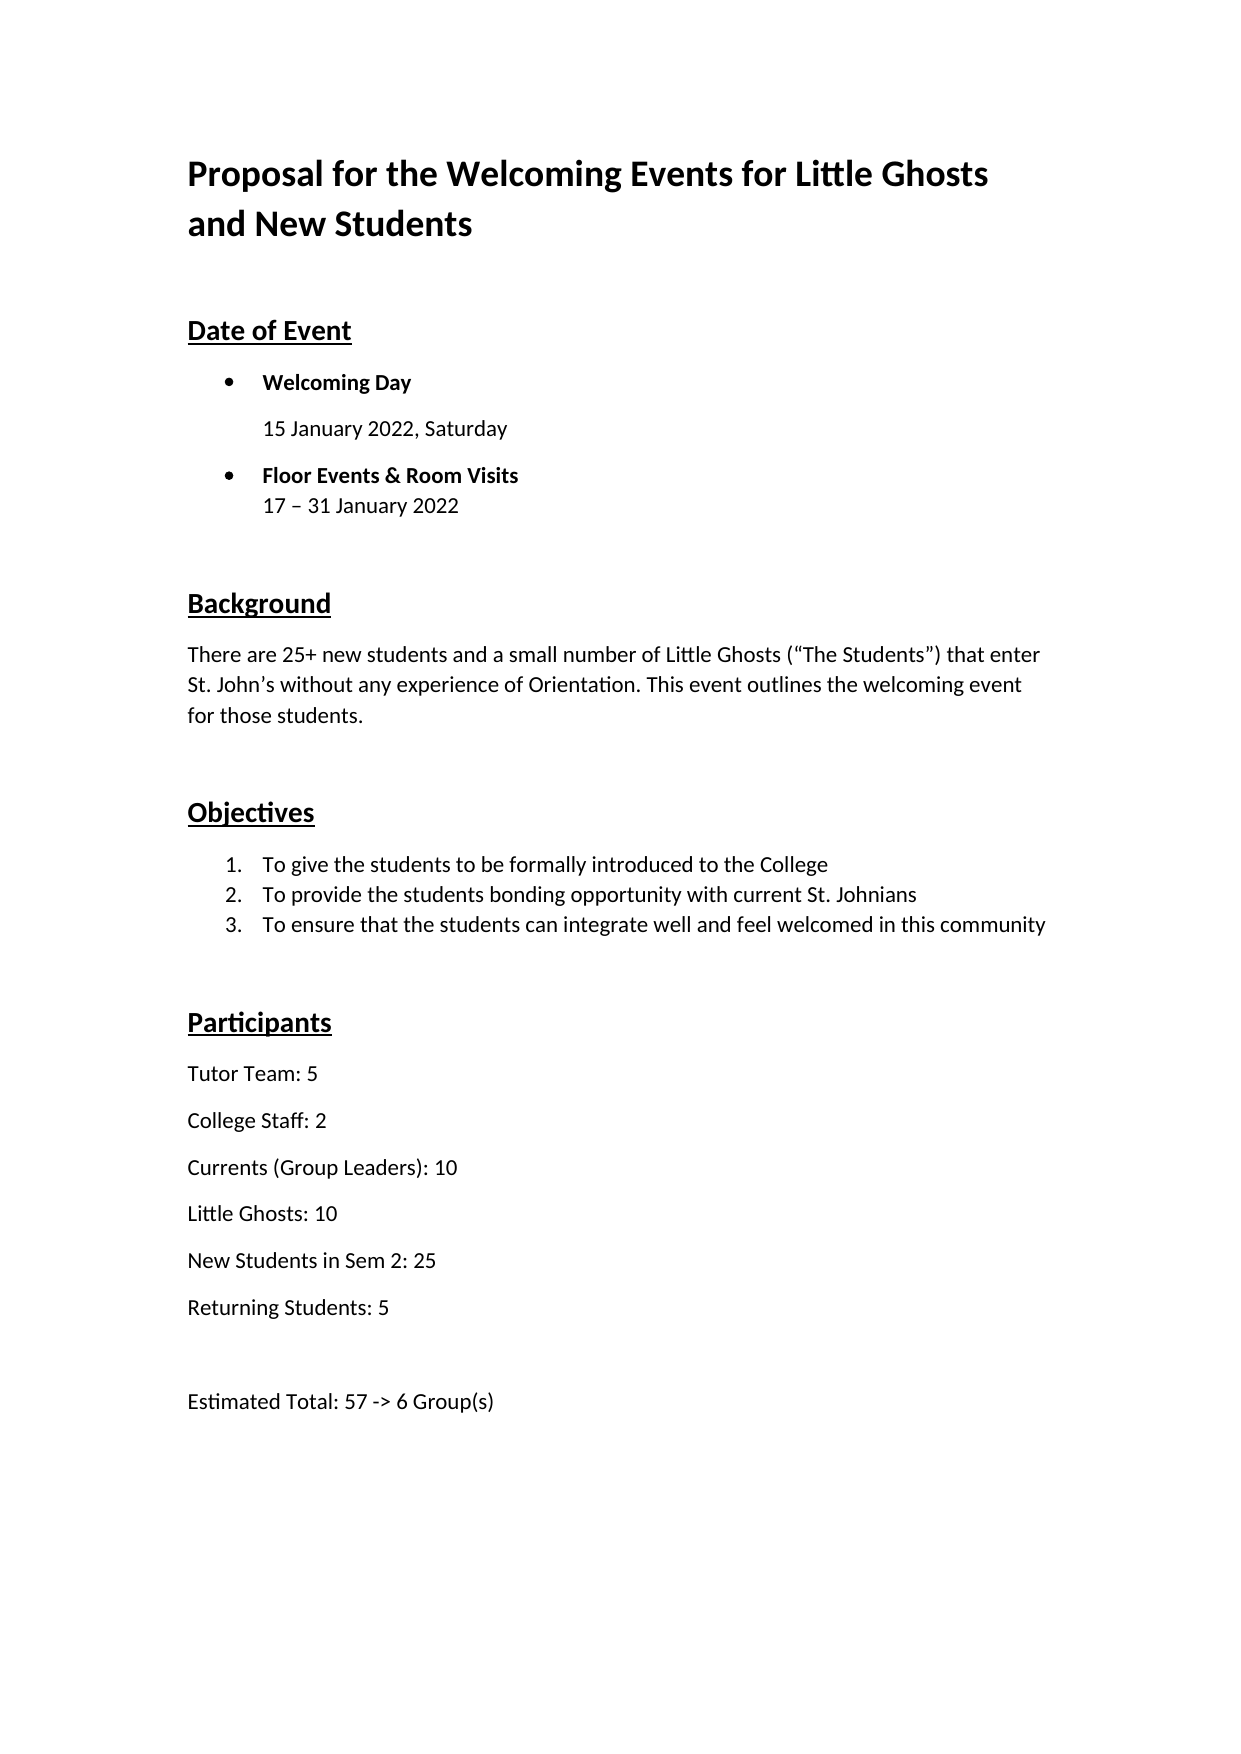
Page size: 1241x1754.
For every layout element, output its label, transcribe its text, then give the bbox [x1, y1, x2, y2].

list To ensure that the students can integrate well and feel welcomed in this community [225, 910, 1053, 938]
list Floor Events & Room Visits [225, 461, 1053, 489]
list Welcoming Day [225, 368, 1053, 396]
text Currents (Group Leaders): 10 [187, 1153, 1053, 1181]
list To give the students to be formally introduced to the College [225, 850, 1053, 878]
list To provide the students bonding opportunity with current St. Johnians [225, 880, 1053, 908]
text Tutor Team: 5 [187, 1059, 1053, 1087]
text There are 25+ new students and a small number of Little Ghosts (“The Students”) that enter St. John’s without any experience of Orientation. This event outlines the welcoming event for those students. [187, 640, 1053, 729]
text Little Ghosts: 10 [187, 1199, 1053, 1228]
text New Students in Sem 2: 25 [187, 1246, 1053, 1274]
list 17 – 31 January 2022 [262, 492, 1053, 519]
text Background [187, 585, 1053, 621]
text College Staff: 2 [187, 1106, 1053, 1134]
text Returning Students: 5 [187, 1293, 1053, 1321]
text Participants [187, 1004, 1053, 1039]
text Date of Event [187, 312, 1053, 348]
text Objectives [187, 794, 1053, 830]
text Estimated Total: 57 -> 6 Group(s) [187, 1387, 1053, 1415]
text Proposal for the Welcoming Events for Little Ghosts and New Students [187, 150, 1053, 245]
text 15 January 2022, Saturday [187, 414, 1053, 442]
